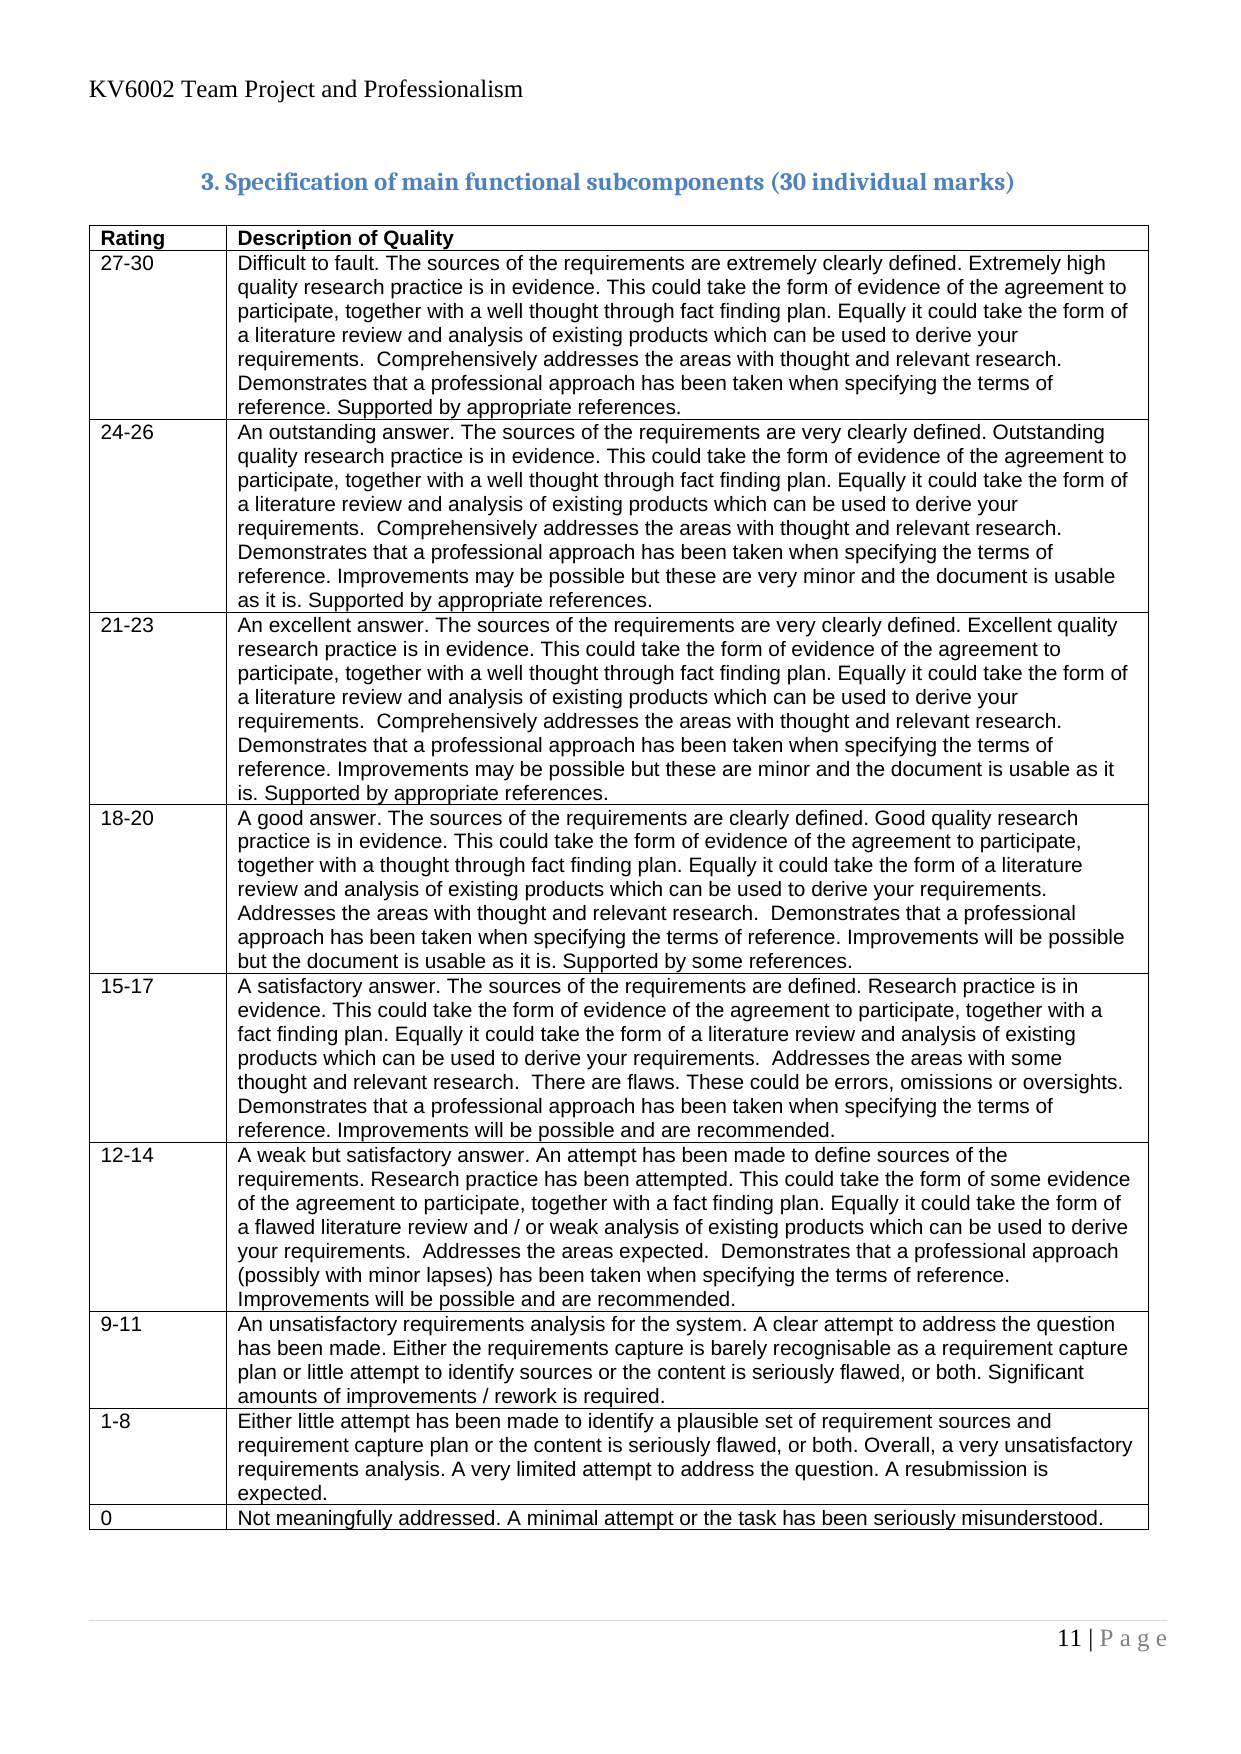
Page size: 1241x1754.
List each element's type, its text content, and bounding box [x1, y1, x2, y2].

table_cell An unsatisfactory requirements analysis for the system. A clear attempt to address the question has been made. Either the requirements capture is barely recognisable as a requirement capture plan or little attempt to identify sources or the content is seriously flawed, or both. Significant amounts of improvements / rework is required. [227, 1312, 1148, 1407]
table_cell Difficult to fault. The sources of the requirements are extremely clearly defined. Extremely high quality research practice is in evidence. This could take the form of evidence of the agreement to participate, together with a well thought through fact finding plan. Equally it could take the form of a literature review and analysis of existing products which can be used to derive your requirements. Comprehensively addresses the areas with thought and relevant research. Demonstrates that a professional approach has been taken when specifying the terms of reference. Supported by appropriate references. [227, 251, 1148, 419]
table_cell Not meaningfully addressed. A minimal attempt or the task has been seriously misunderstood. [227, 1505, 1148, 1529]
table_header Rating [90, 226, 226, 250]
table_cell A weak but satisfactory answer. An attempt has been made to define sources of the requirements. Research practice has been attempted. This could take the form of some evidence of the agreement to participate, together with a fact finding plan. Equally it could take the form of a flawed literature review and / or weak analysis of existing products which can be used to derive your requirements. Addresses the areas expected. Demonstrates that a professional approach (possibly with minor lapses) has been taken when specifying the terms of reference. Improvements will be possible and are recommended. [227, 1143, 1148, 1311]
table_cell 0 [90, 1505, 226, 1529]
table_cell 24-26 [90, 420, 226, 612]
subtitle 3. Specification of main functional subcomponents (30 individual marks) [201, 168, 1167, 196]
table_cell 9-11 [90, 1312, 226, 1407]
table_cell 12-14 [90, 1143, 226, 1311]
table_cell An outstanding answer. The sources of the requirements are very clearly defined. Outstanding quality research practice is in evidence. This could take the form of evidence of the agreement to participate, together with a well thought through fact finding plan. Equally it could take the form of a literature review and analysis of existing products which can be used to derive your requirements. Comprehensively addresses the areas with thought and relevant research. Demonstrates that a professional approach has been taken when specifying the terms of reference. Improvements may be possible but these are very minor and the document is usable as it is. Supported by appropriate references. [227, 420, 1148, 612]
table_cell 15-17 [90, 974, 226, 1142]
table_cell A good answer. The sources of the requirements are clearly defined. Good quality research practice is in evidence. This could take the form of evidence of the agreement to participate, together with a thought through fact finding plan. Equally it could take the form of a literature review and analysis of existing products which can be used to derive your requirements. Addresses the areas with thought and relevant research. Demonstrates that a professional approach has been taken when specifying the terms of reference. Improvements will be possible but the document is usable as it is. Supported by some references. [227, 805, 1148, 973]
table_cell 21-23 [90, 613, 226, 804]
table_cell A satisfactory answer. The sources of the requirements are defined. Research practice is in evidence. This could take the form of evidence of the agreement to participate, together with a fact finding plan. Equally it could take the form of a literature review and analysis of existing products which can be used to derive your requirements. Addresses the areas with some thought and relevant research. There are flaws. These could be errors, omissions or oversights. Demonstrates that a professional approach has been taken when specifying the terms of reference. Improvements will be possible and are recommended. [227, 974, 1148, 1142]
table_cell 18-20 [90, 805, 226, 973]
table_cell An excellent answer. The sources of the requirements are very clearly defined. Excellent quality research practice is in evidence. This could take the form of evidence of the agreement to participate, together with a well thought through fact finding plan. Equally it could take the form of a literature review and analysis of existing products which can be used to derive your requirements. Comprehensively addresses the areas with thought and relevant research. Demonstrates that a professional approach has been taken when specifying the terms of reference. Improvements may be possible but these are minor and the document is usable as it is. Supported by appropriate references. [227, 613, 1148, 804]
table_cell 27-30 [90, 251, 226, 419]
table_cell Either little attempt has been made to identify a plausible set of requirement sources and requirement capture plan or the content is seriously flawed, or both. Overall, a very unsatisfactory requirements analysis. A very limited attempt to address the question. A resubmission is expected. [227, 1409, 1148, 1504]
table_header Description of Quality [227, 226, 1148, 250]
table_cell 1-8 [90, 1409, 226, 1504]
